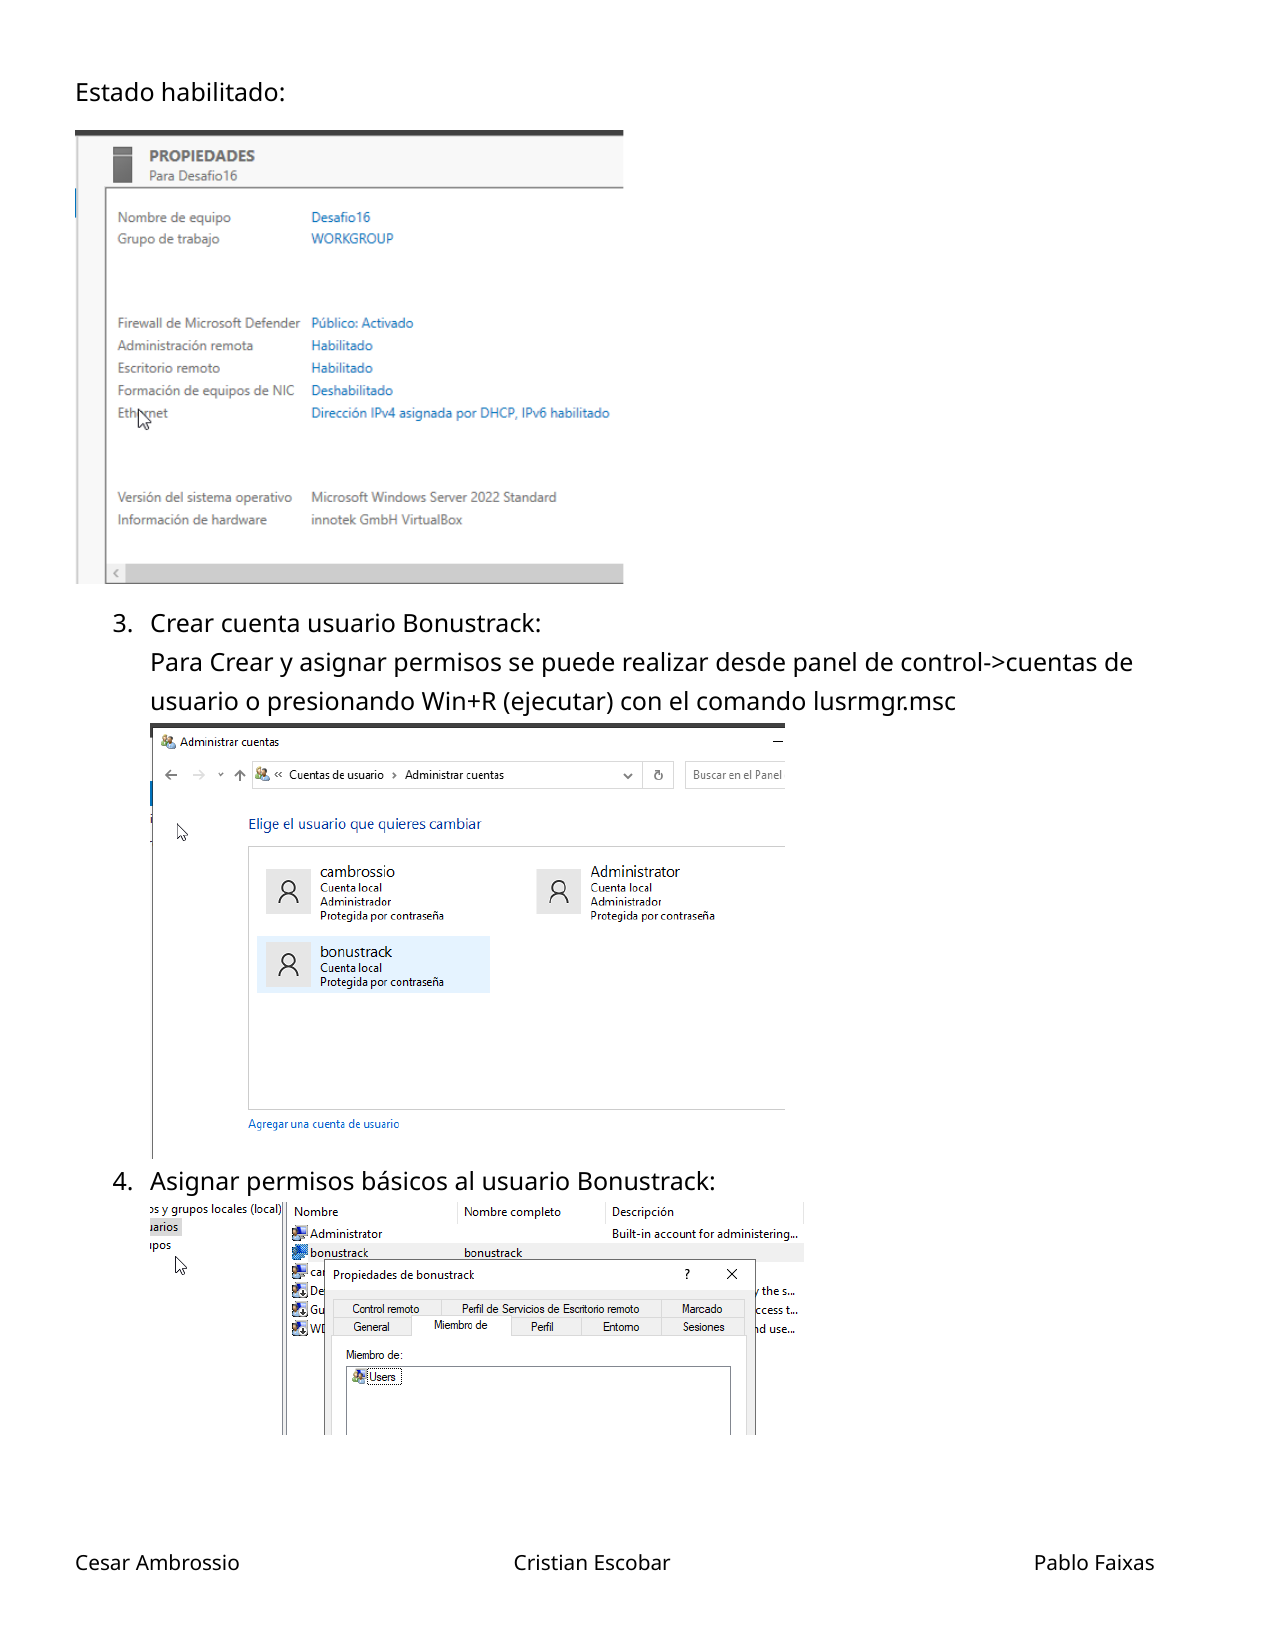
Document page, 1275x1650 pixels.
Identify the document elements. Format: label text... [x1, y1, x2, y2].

picture [150, 1202, 900, 1435]
picture [75, 130, 624, 584]
list Para Crear y asignar permisos se puede realizar desde panel de control->cuentas de usuario o presionando Win+R (ejecutar) con el comando lusrmgr.msc [150, 645, 1200, 718]
list Crear cuenta usuario Bonustrack: [112, 606, 1200, 640]
text Estado habilitado: [75, 75, 1200, 109]
picture [150, 723, 785, 1159]
